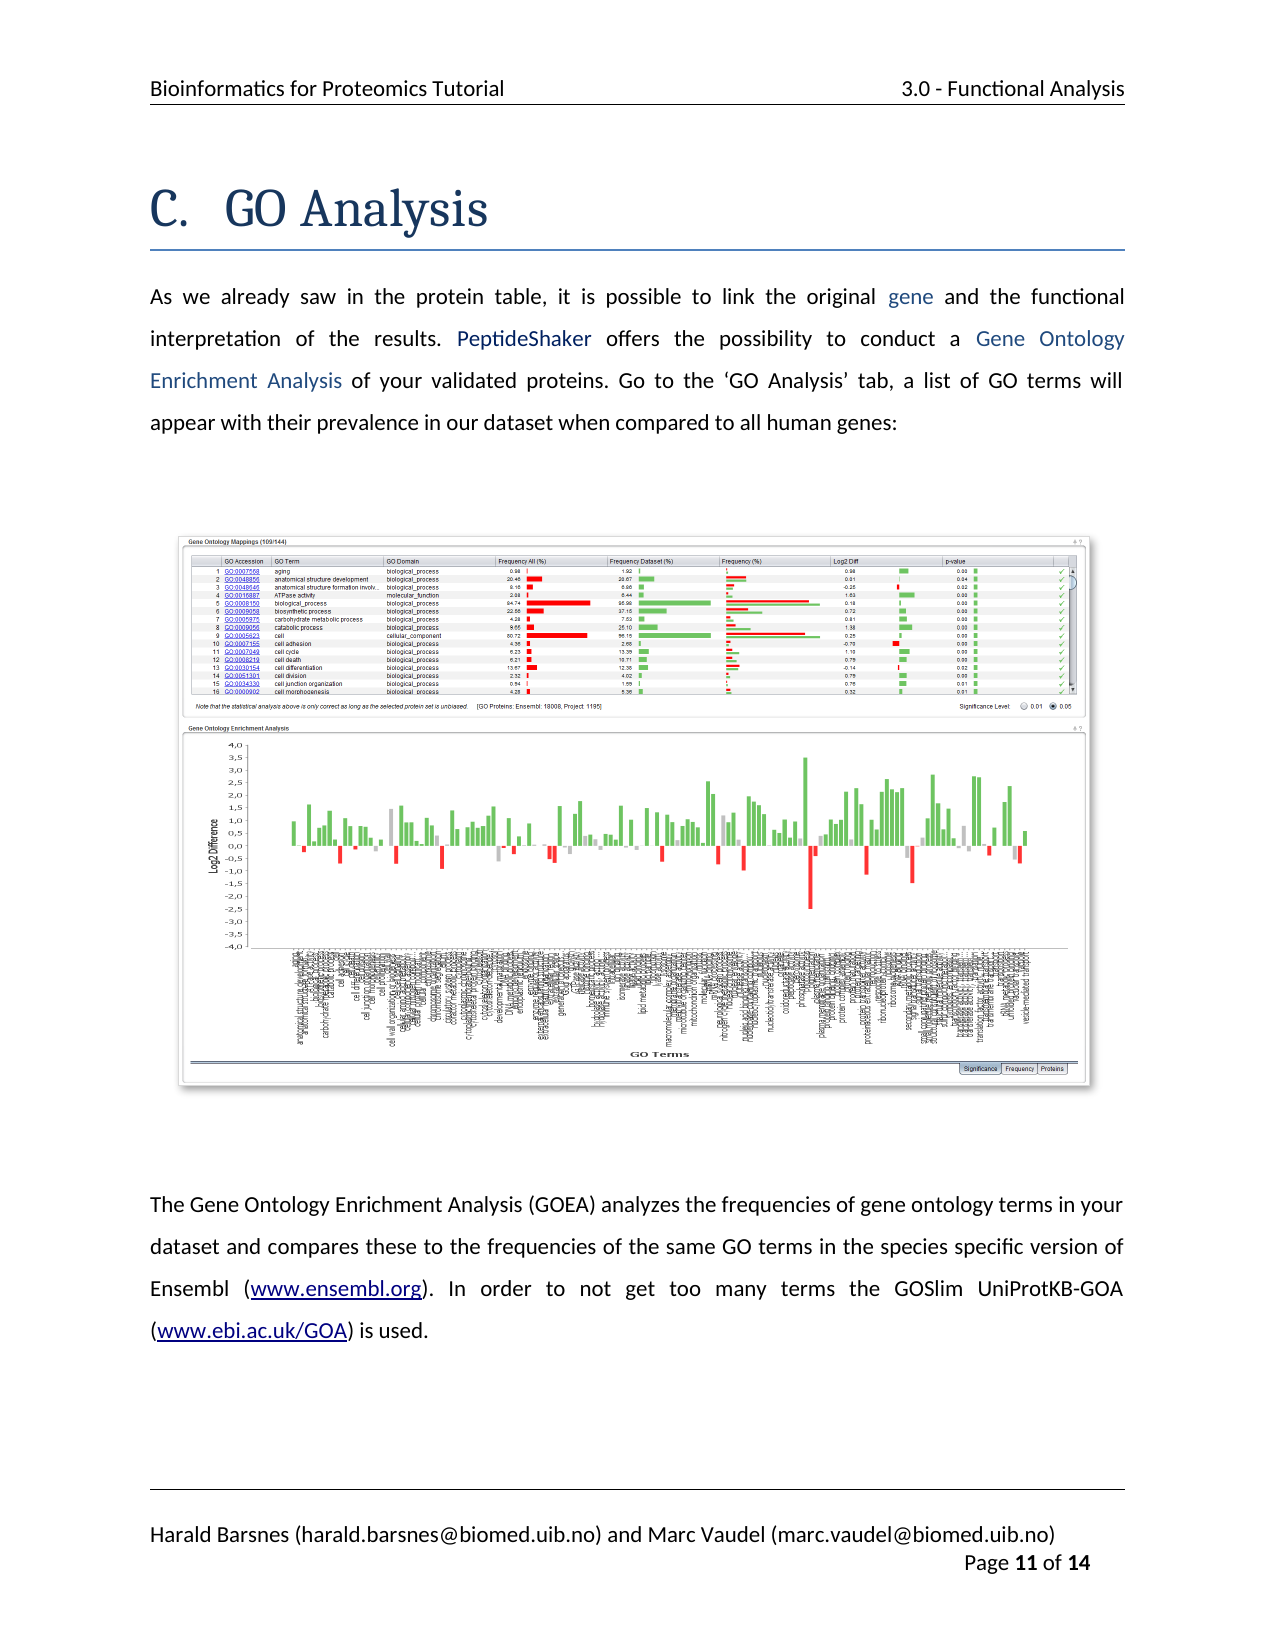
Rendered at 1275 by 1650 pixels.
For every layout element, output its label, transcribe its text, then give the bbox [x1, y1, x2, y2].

text The Gene Ontology Enrichment Analysis (GOEA) analyzes the frequencies of gene ontology terms in your dataset and compares these to the frequencies of the same GO terms in the species specific version of Ensembl (www.ensembl.org). In order to not get too many terms the GOSlim UniProtKB-GOA (www.ebi.ac.uk/GOA) is used. [150, 1190, 1125, 1344]
title GO Analysis [150, 178, 1125, 249]
text As we already saw in the protein table, it is possible to link the original gene and the functional interpretation of the results. PeptideShaker offers the possibility to conduct a Gene Ontology Enrichment Analysis of your validated proteins. Go to the ‘GO Analysis’ tab, a list of GO terms will appear with their prevalence in our dataset when compared to all human genes: [150, 282, 1125, 436]
picture [179, 537, 1089, 1085]
